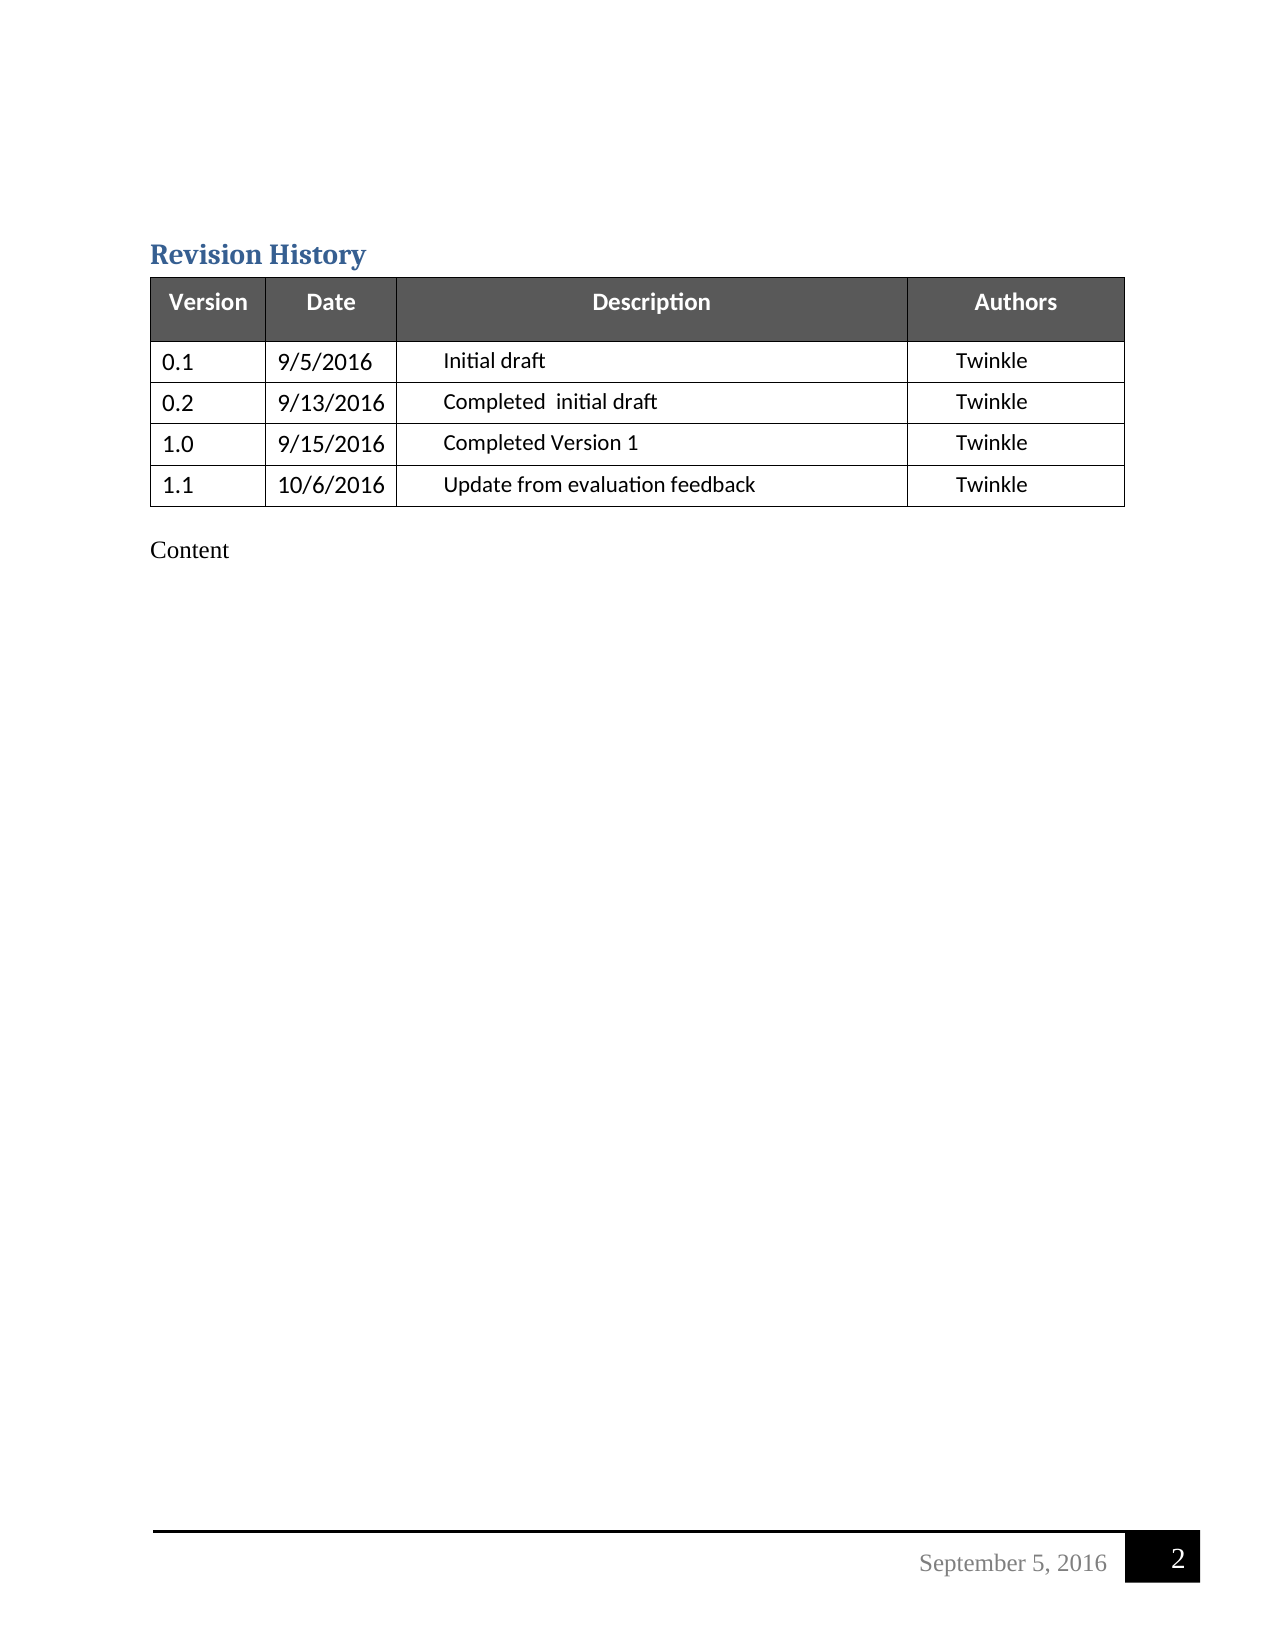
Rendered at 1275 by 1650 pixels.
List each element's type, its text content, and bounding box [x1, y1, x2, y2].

table_cell Twinkle [908, 466, 1124, 506]
table_header Date [266, 278, 396, 341]
table_cell Twinkle [908, 383, 1124, 423]
table_cell 9/5/2016 [266, 342, 396, 382]
table_cell Twinkle [908, 424, 1124, 464]
table_cell Twinkle [908, 342, 1124, 382]
table_cell 1.0 [151, 424, 265, 464]
table_cell Completed Version 1 [397, 424, 907, 464]
table_cell Completed initial draft [397, 383, 907, 423]
table_cell Initial draft [397, 342, 907, 382]
table_header Authors [908, 278, 1124, 341]
table_cell Update from evaluation feedback [397, 466, 907, 506]
table_cell 9/15/2016 [266, 424, 396, 464]
table_cell 0.1 [151, 342, 265, 382]
table_cell 10/6/2016 [266, 466, 396, 506]
table_cell 9/13/2016 [266, 383, 396, 423]
table_cell 0.2 [151, 383, 265, 423]
table_header Version [151, 278, 265, 341]
table_header Description [397, 278, 907, 341]
subtitle Revision History [150, 238, 1125, 272]
table_cell 1.1 [151, 466, 265, 506]
